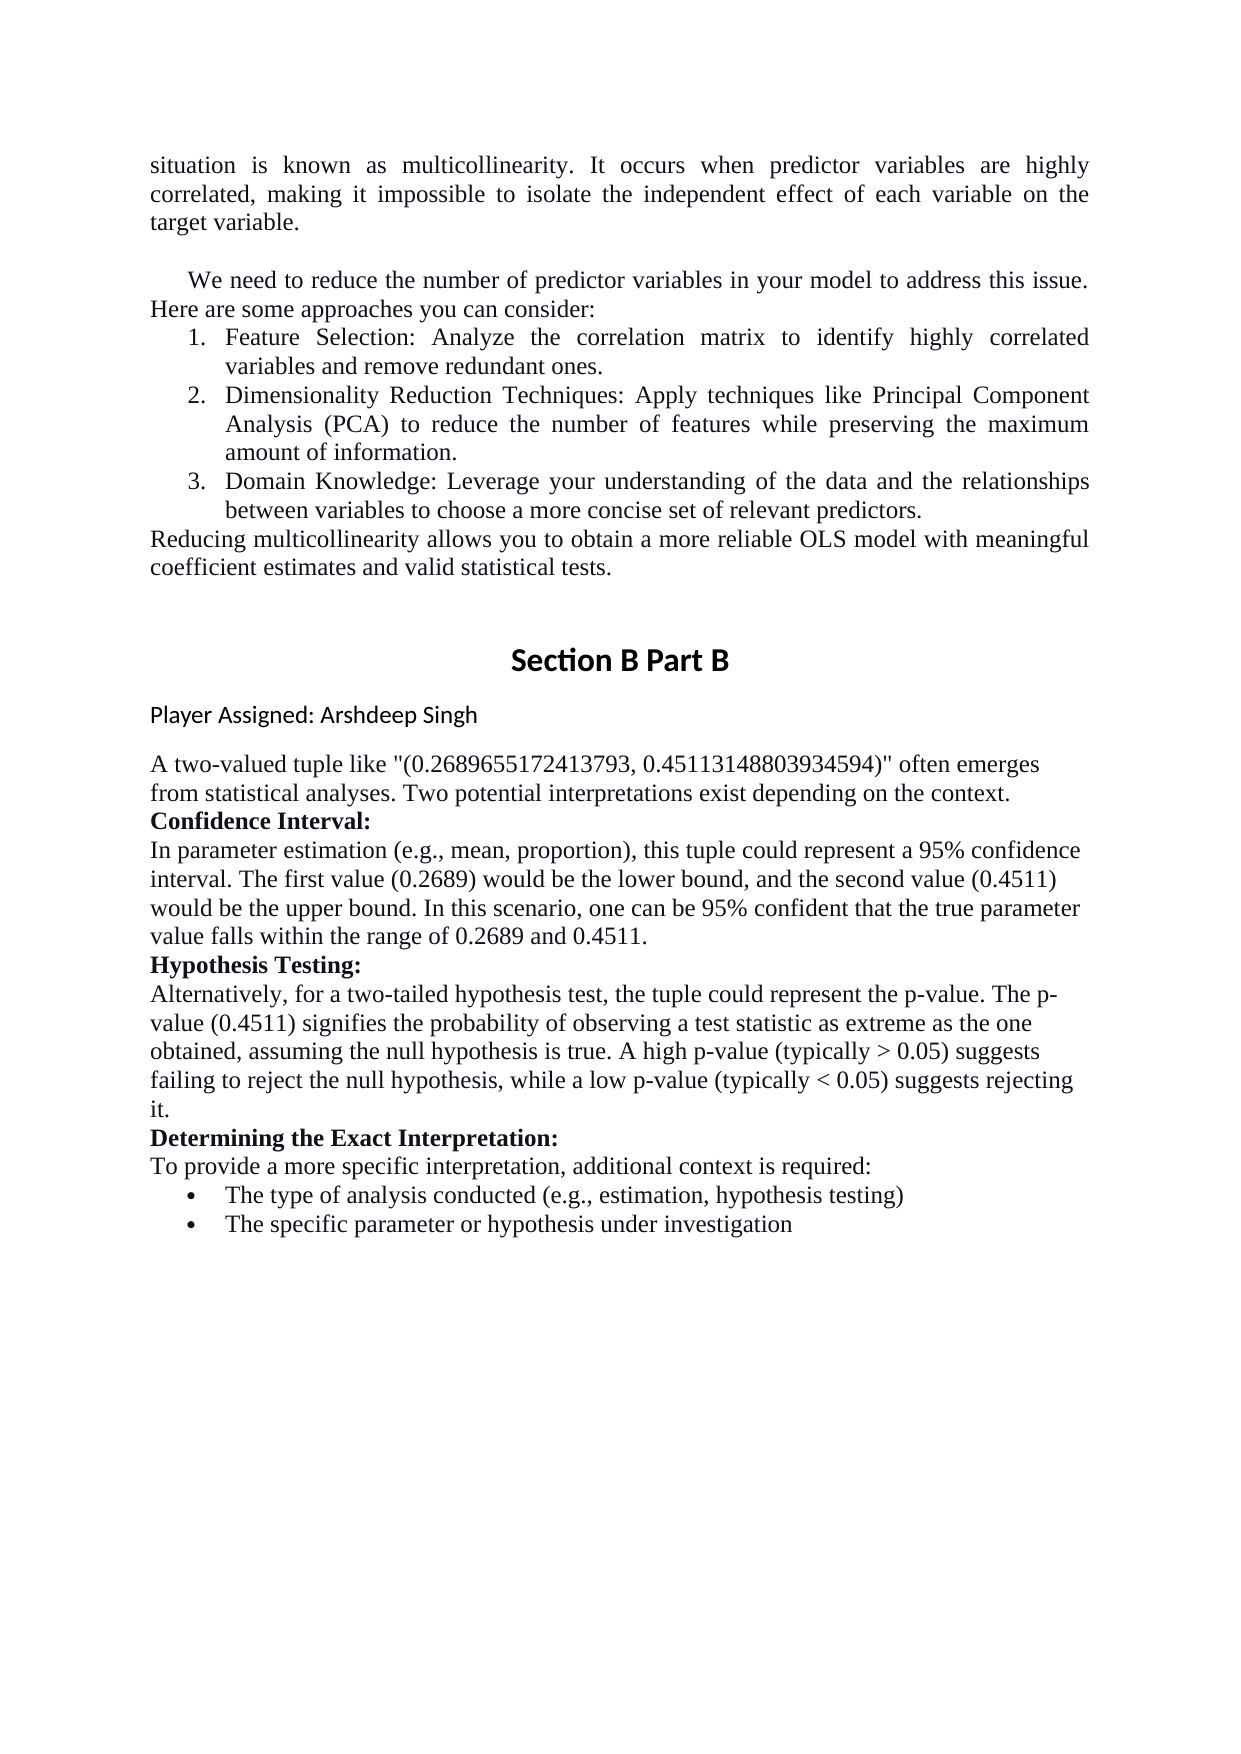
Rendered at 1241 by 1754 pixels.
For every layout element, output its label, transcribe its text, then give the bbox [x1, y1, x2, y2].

text Confidence Interval: [150, 806, 1090, 835]
text In parameter estimation (e.g., mean, proportion), this tuple could represent a 95% confidence interval. The first value (0.2689) would be the lower bound, and the second value (0.4511) would be the upper bound. In this scenario, one can be 95% confident that the true parameter value falls within the range of 0.2689 and 0.4511. [150, 835, 1090, 950]
list Domain Knowledge: Leverage your understanding of the data and the relationships between variables to choose a more concise set of relevant predictors. [187, 466, 1090, 524]
list Feature Selection: Analyze the correlation matrix to identify highly correlated variables and remove redundant ones. [187, 322, 1090, 380]
list The specific parameter or hypothesis under investigation [187, 1209, 1090, 1238]
text To provide a more specific interpretation, additional context is required: [150, 1151, 1090, 1180]
text We need to reduce the number of predictor variables in your model to address this issue. Here are some approaches you can consider: [150, 265, 1090, 322]
text A two-valued tuple like "(0.2689655172413793, 0.45113148803934594)" often emerges from statistical analyses. Two potential interpretations exist depending on the context. [150, 749, 1090, 806]
list The type of analysis conducted (e.g., estimation, hypothesis testing) [187, 1180, 1090, 1209]
text Hypothesis Testing: [150, 950, 1090, 979]
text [150, 150, 1090, 236]
text Determining the Exact Interpretation: [150, 1123, 1090, 1151]
text Reducing multicollinearity allows you to obtain a more reliable OLS model with meaningful coefficient estimates and valid statistical tests. [150, 524, 1090, 581]
text Alternatively, for a two-tailed hypothesis test, the tuple could represent the p-value. The p-value (0.4511) signifies the probability of observing a test statistic as extreme as the one obtained, assuming the null hypothesis is true. A high p-value (typically > 0.05) suggests failing to reject the null hypothesis, while a low p-value (typically < 0.05) suggests rejecting it. [150, 979, 1090, 1123]
list Dimensionality Reduction Techniques: Apply techniques like Principal Component Analysis (PCA) to reduce the number of features while preserving the maximum amount of information. [187, 380, 1090, 466]
text Section B Part B [150, 639, 1090, 679]
text Player Assigned: Arshdeep Singh [150, 699, 1090, 730]
